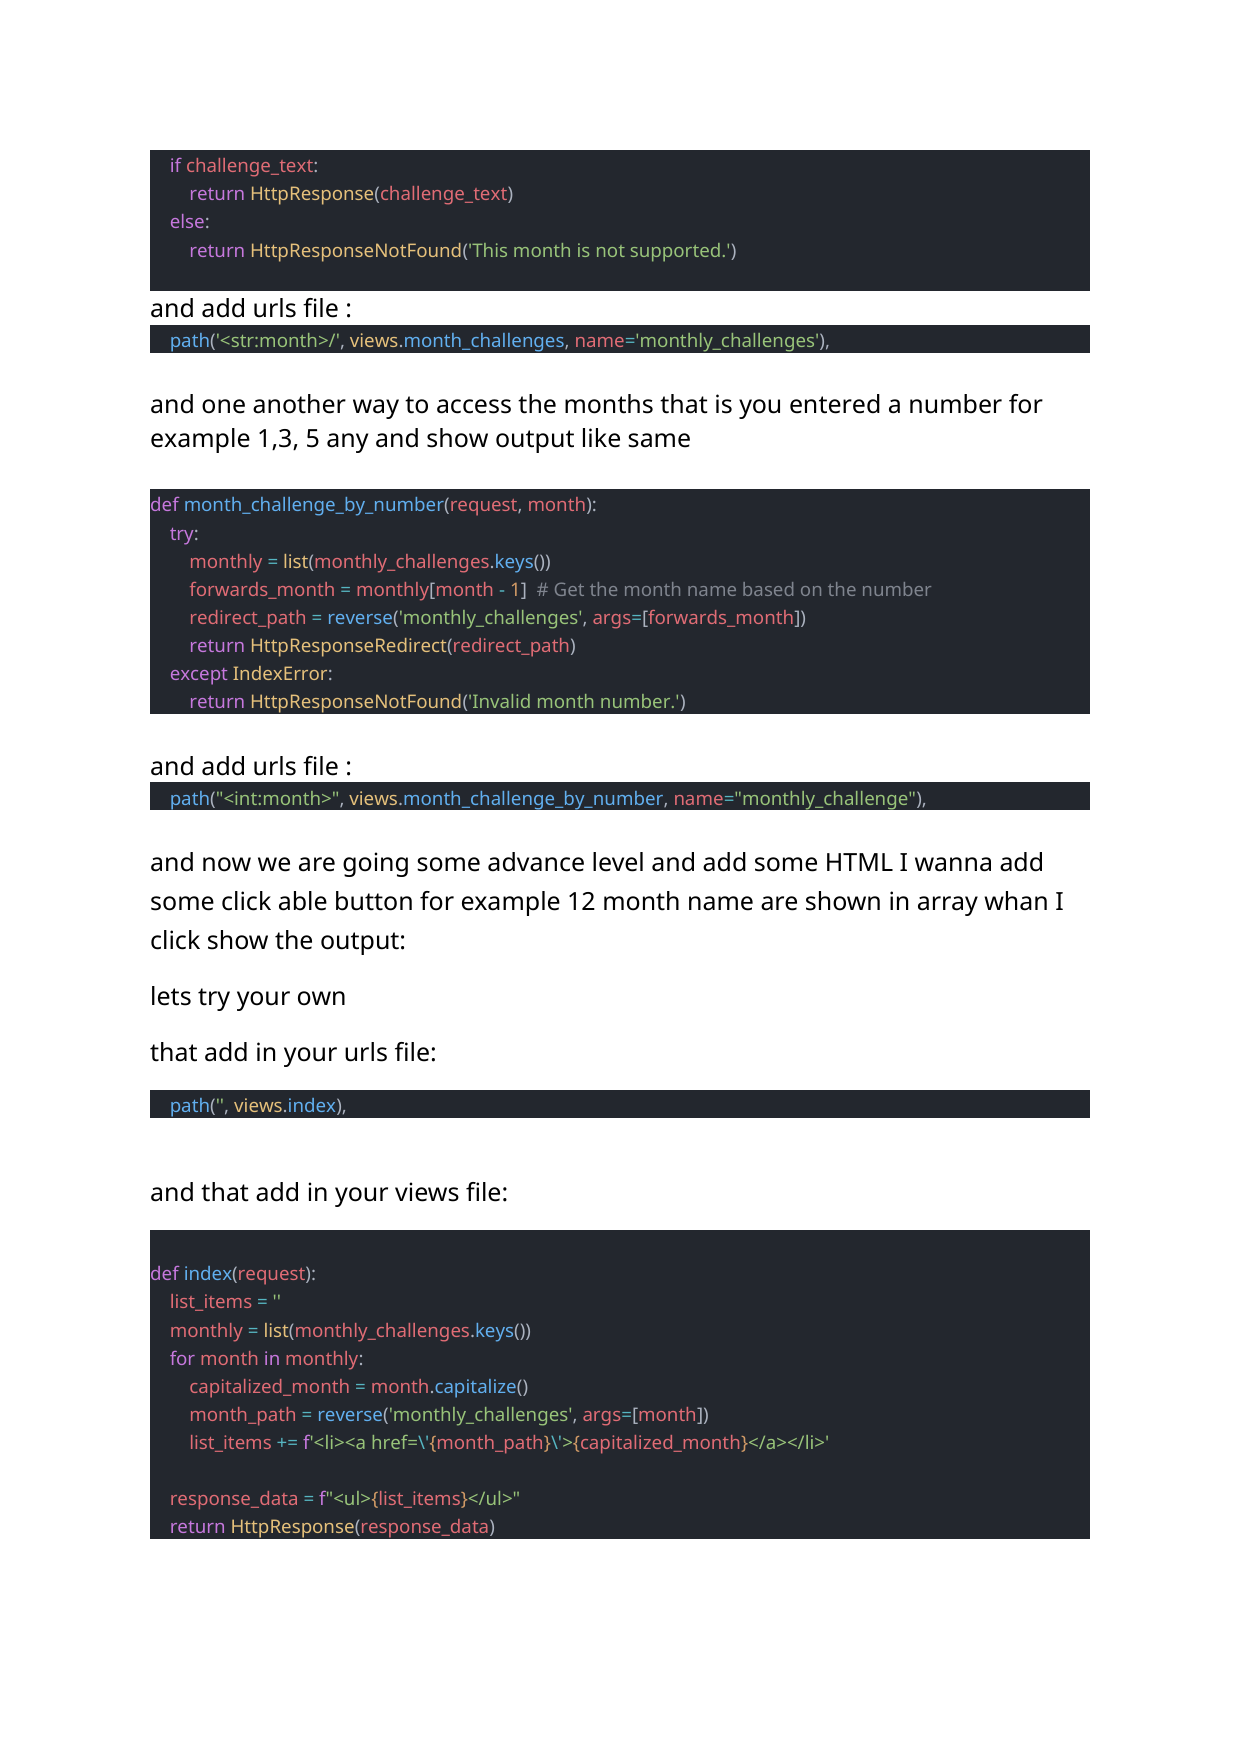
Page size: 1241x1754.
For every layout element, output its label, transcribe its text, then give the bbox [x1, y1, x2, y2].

text path('<str:month>/', views.month_challenges, name='monthly_challenges'), [150, 325, 1090, 353]
text forwards_month = monthly[month - 1] # Get the month name based on the number [150, 573, 1090, 602]
text return HttpResponseRedirect(redirect_path) [150, 630, 1090, 658]
text response_data = f"<ul>{list_items}</ul>" [150, 1483, 1090, 1511]
text monthly = list(monthly_challenges.keys()) [150, 545, 1090, 573]
text for month in monthly: [150, 1342, 1090, 1371]
text and one another way to access the months that is you entered a number for example 1,3, 5 any and show output like same [150, 387, 1090, 455]
text lets try your own [150, 978, 1090, 1013]
text that add in your urls file: [150, 1034, 1090, 1068]
text path("<int:month>", views.month_challenge_by_number, name="monthly_challenge"), [150, 782, 1090, 810]
text def month_challenge_by_number(request, month): [150, 489, 1090, 517]
text except IndexError: [150, 658, 1090, 686]
text path('', views.index), [150, 1090, 1090, 1118]
text def index(request): [150, 1258, 1090, 1286]
text return HttpResponse(response_data) [150, 1511, 1090, 1539]
text and add urls file : [150, 748, 1090, 782]
text try: [150, 517, 1090, 545]
text return HttpResponseNotFound('This month is not supported.') [150, 234, 1090, 262]
text return HttpResponse(challenge_text) [150, 178, 1090, 206]
text else: [150, 206, 1090, 234]
text list_items = '' [150, 1286, 1090, 1314]
text and now we are going some advance level and add some HTML I wanna add some click able button for example 12 month name are shown in array whan I click show the output: [150, 844, 1090, 957]
text return HttpResponseNotFound('Invalid month number.') [150, 686, 1090, 714]
text and that add in your views file: [150, 1174, 1090, 1208]
text month_path = reverse('monthly_challenges', args=[month]) [150, 1399, 1090, 1427]
text capitalized_month = month.capitalize() [150, 1371, 1090, 1399]
text monthly = list(monthly_challenges.keys()) [150, 1314, 1090, 1342]
text if challenge_text: [150, 150, 1090, 178]
text redirect_path = reverse('monthly_challenges', args=[forwards_month]) [150, 602, 1090, 630]
text and add urls file : [150, 291, 1090, 325]
text list_items += f'<li><a href=\'{month_path}\'>{capitalized_month}</a></li>' [150, 1427, 1090, 1455]
